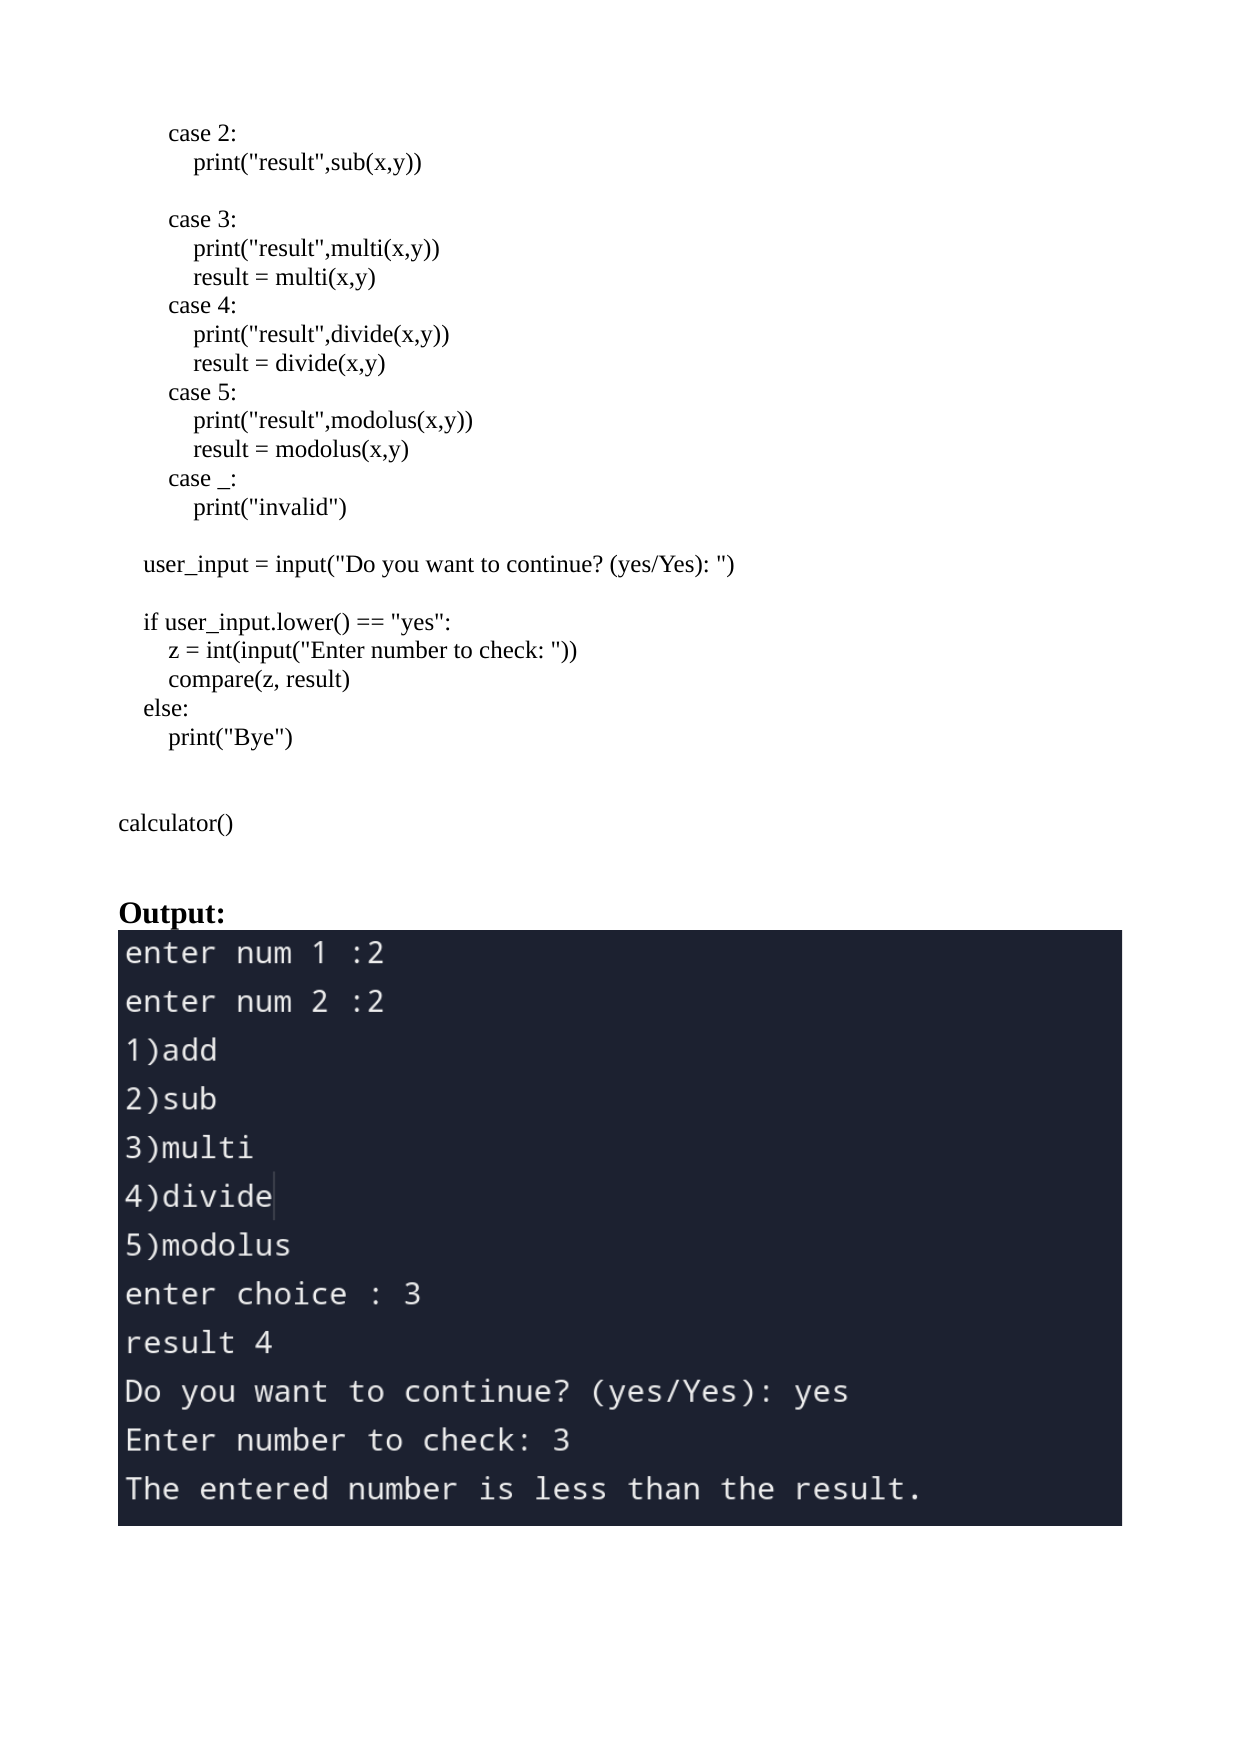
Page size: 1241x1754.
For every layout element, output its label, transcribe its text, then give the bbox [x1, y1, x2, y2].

text print("result",divide(x,y)) [118, 319, 1122, 348]
picture [118, 930, 1123, 1526]
text case 2: [118, 118, 1122, 147]
text if user_input.lower() == "yes": [118, 607, 1122, 636]
text print("Bye") [118, 722, 1122, 751]
text result = multi(x,y) [118, 262, 1122, 291]
text z = int(input("Enter number to check: ")) [118, 636, 1122, 664]
text else: [118, 693, 1122, 722]
text case 4: [118, 291, 1122, 319]
text print("invalid") [118, 492, 1122, 521]
text case _: [118, 463, 1122, 492]
text compare(z, result) [118, 664, 1122, 693]
text case 3: [118, 204, 1122, 233]
text print("result",sub(x,y)) [118, 147, 1122, 176]
text result = modolus(x,y) [118, 434, 1122, 463]
text calculator() [118, 808, 1122, 837]
text case 5: [118, 377, 1122, 406]
text result = divide(x,y) [118, 348, 1122, 377]
text user_input = input("Do you want to continue? (yes/Yes): ") [118, 549, 1122, 578]
text print("result",modolus(x,y)) [118, 406, 1122, 434]
text Output: [118, 894, 1122, 930]
text print("result",multi(x,y)) [118, 233, 1122, 262]
